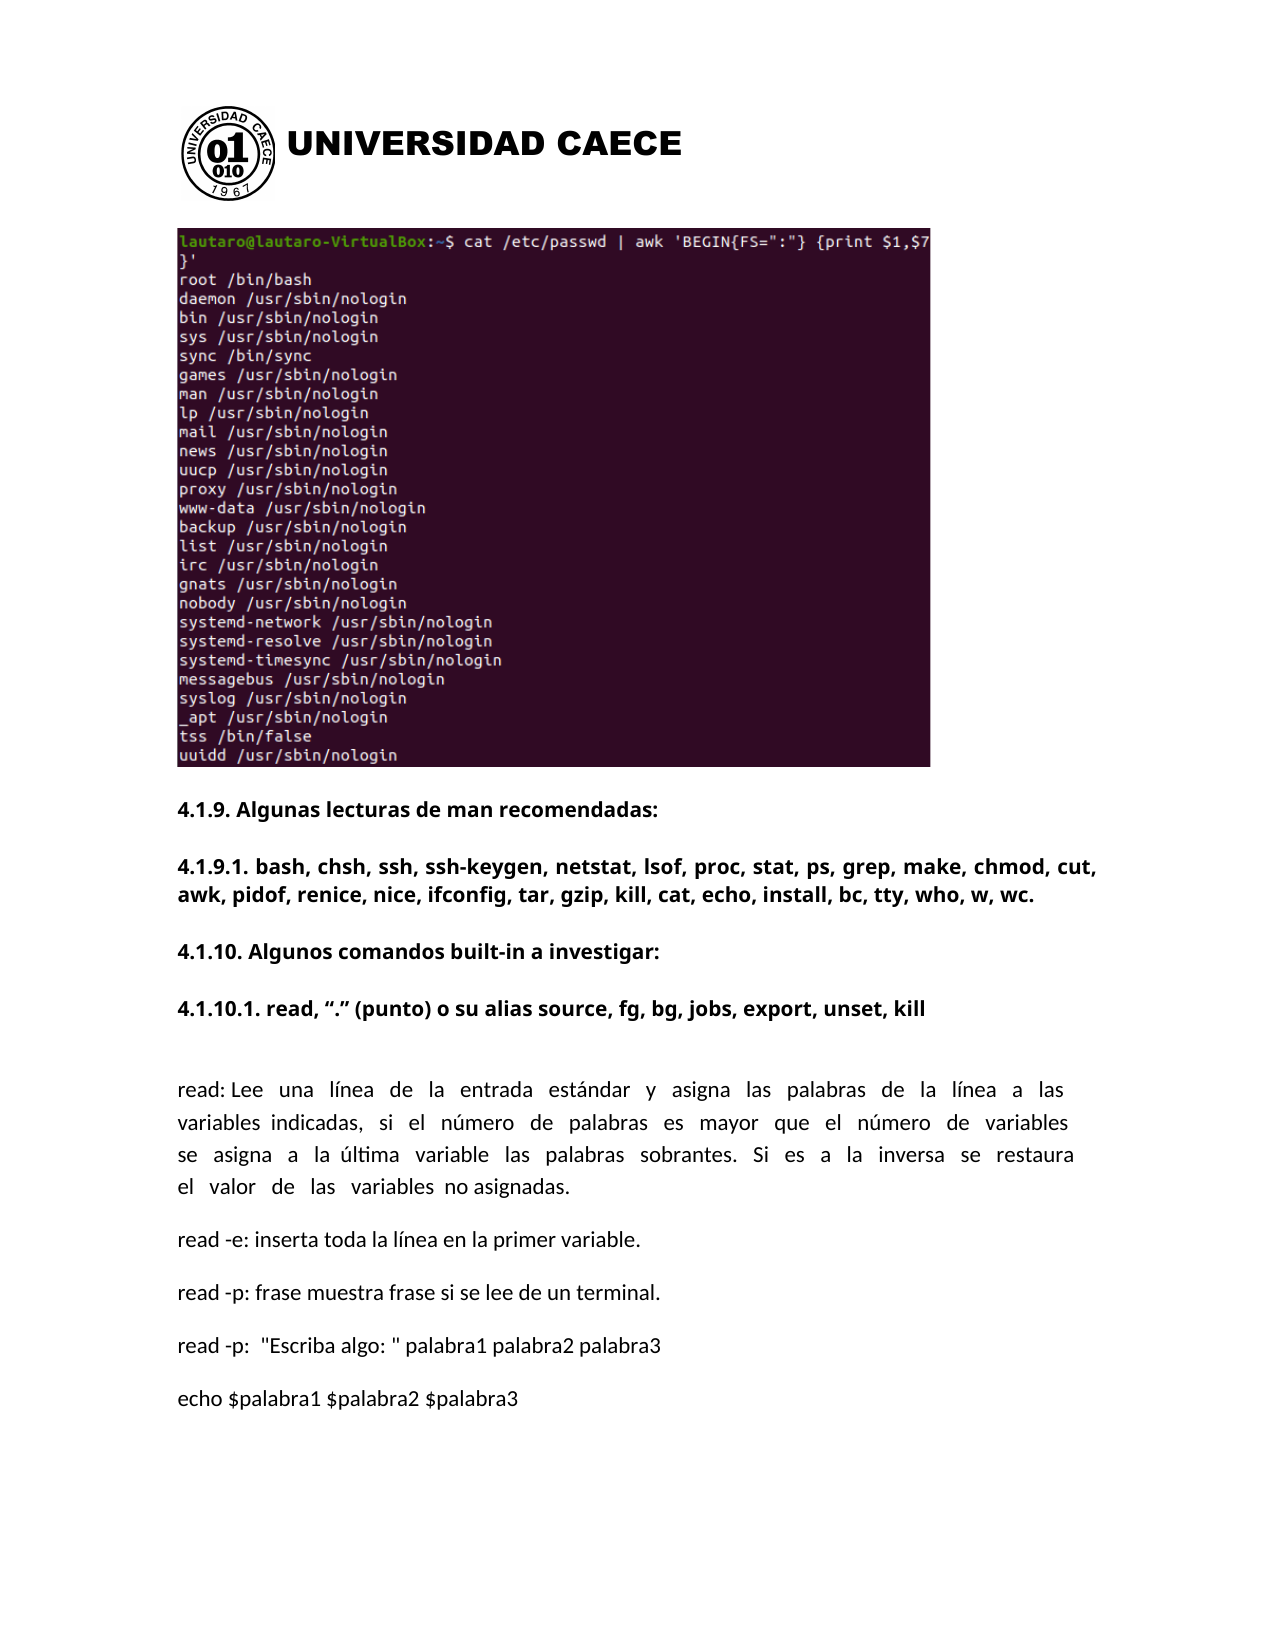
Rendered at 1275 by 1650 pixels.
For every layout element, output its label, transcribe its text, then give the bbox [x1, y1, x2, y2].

text 4.1.10. Algunos comandos built-in a investigar: [177, 937, 1098, 966]
text 4.1.9. Algunas lecturas de man recomendadas: [177, 795, 1098, 823]
text read: Lee una línea de la entrada estándar y asigna las palabras de la línea a las variables indicadas, si el número de palabras es mayor que el número de variables se asigna a la última variable las palabras sobrantes. Si es a la inversa se restaura el valor de las variables no asignadas. [177, 1076, 1098, 1200]
text read ­-p: "Escriba algo: " palabra1 palabra2 palabra3 [177, 1331, 1098, 1359]
picture [181, 106, 275, 201]
text echo $palabra1 $palabra2 $palabra3 [177, 1384, 1098, 1412]
text read -­p: frase muestra frase si se lee de un terminal. [177, 1278, 1098, 1306]
text 4.1.9.1. bash, chsh, ssh, ssh-keygen, netstat, lsof, proc, stat, ps, grep, make, chmod, cut, awk, pidof, renice, nice, ifconfig, tar, gzip, kill, cat, echo, install, bc, tty, who, w, wc. [177, 852, 1098, 909]
text 4.1.10.1. read, “.” (punto) o su alias source, fg, bg, jobs, export, unset, kill [177, 994, 1098, 1022]
text read ­-e: inserta toda la línea en la primer variable. [177, 1225, 1098, 1253]
picture [177, 228, 931, 767]
